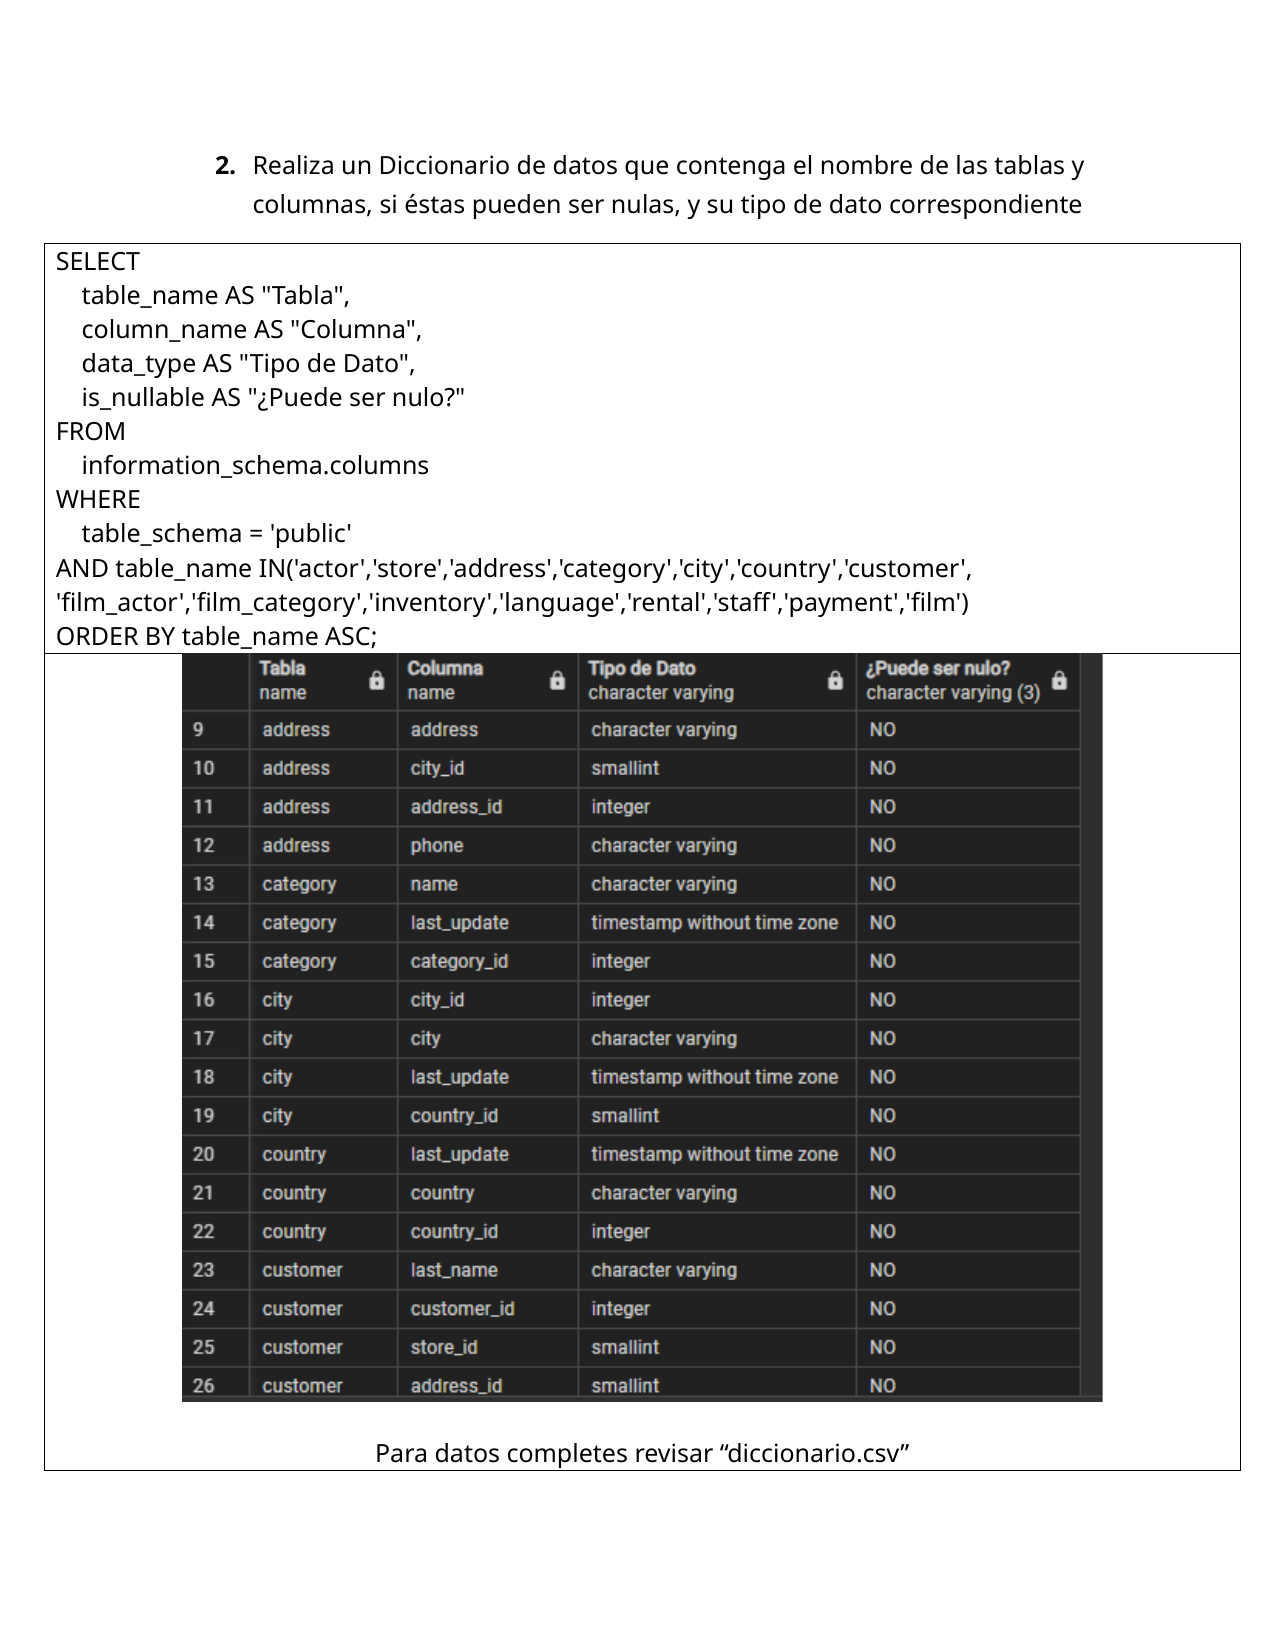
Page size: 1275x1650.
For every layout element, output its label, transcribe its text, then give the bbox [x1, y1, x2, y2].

list Realiza un Diccionario de datos que contenga el nombre de las tablas y columnas, si éstas pueden ser nulas, y su tipo de dato correspondiente [215, 148, 1098, 221]
table_cell Para datos completes revisar “diccionario.csv” [45, 654, 1240, 1469]
table_header SELECT table_name AS "Tabla", column_name AS "Columna", data_type AS "Tipo de Dato", is_nullable AS "¿Puede ser nulo?" FROM information_schema.columns WHERE table_schema = 'public' AND table_name IN('actor','store','address','category','city','country','customer', 'film_actor','film_category','inventory','language','rental','staff','payment','film') ORDER BY table_name ASC; [45, 244, 1240, 652]
picture [182, 653, 1103, 1402]
